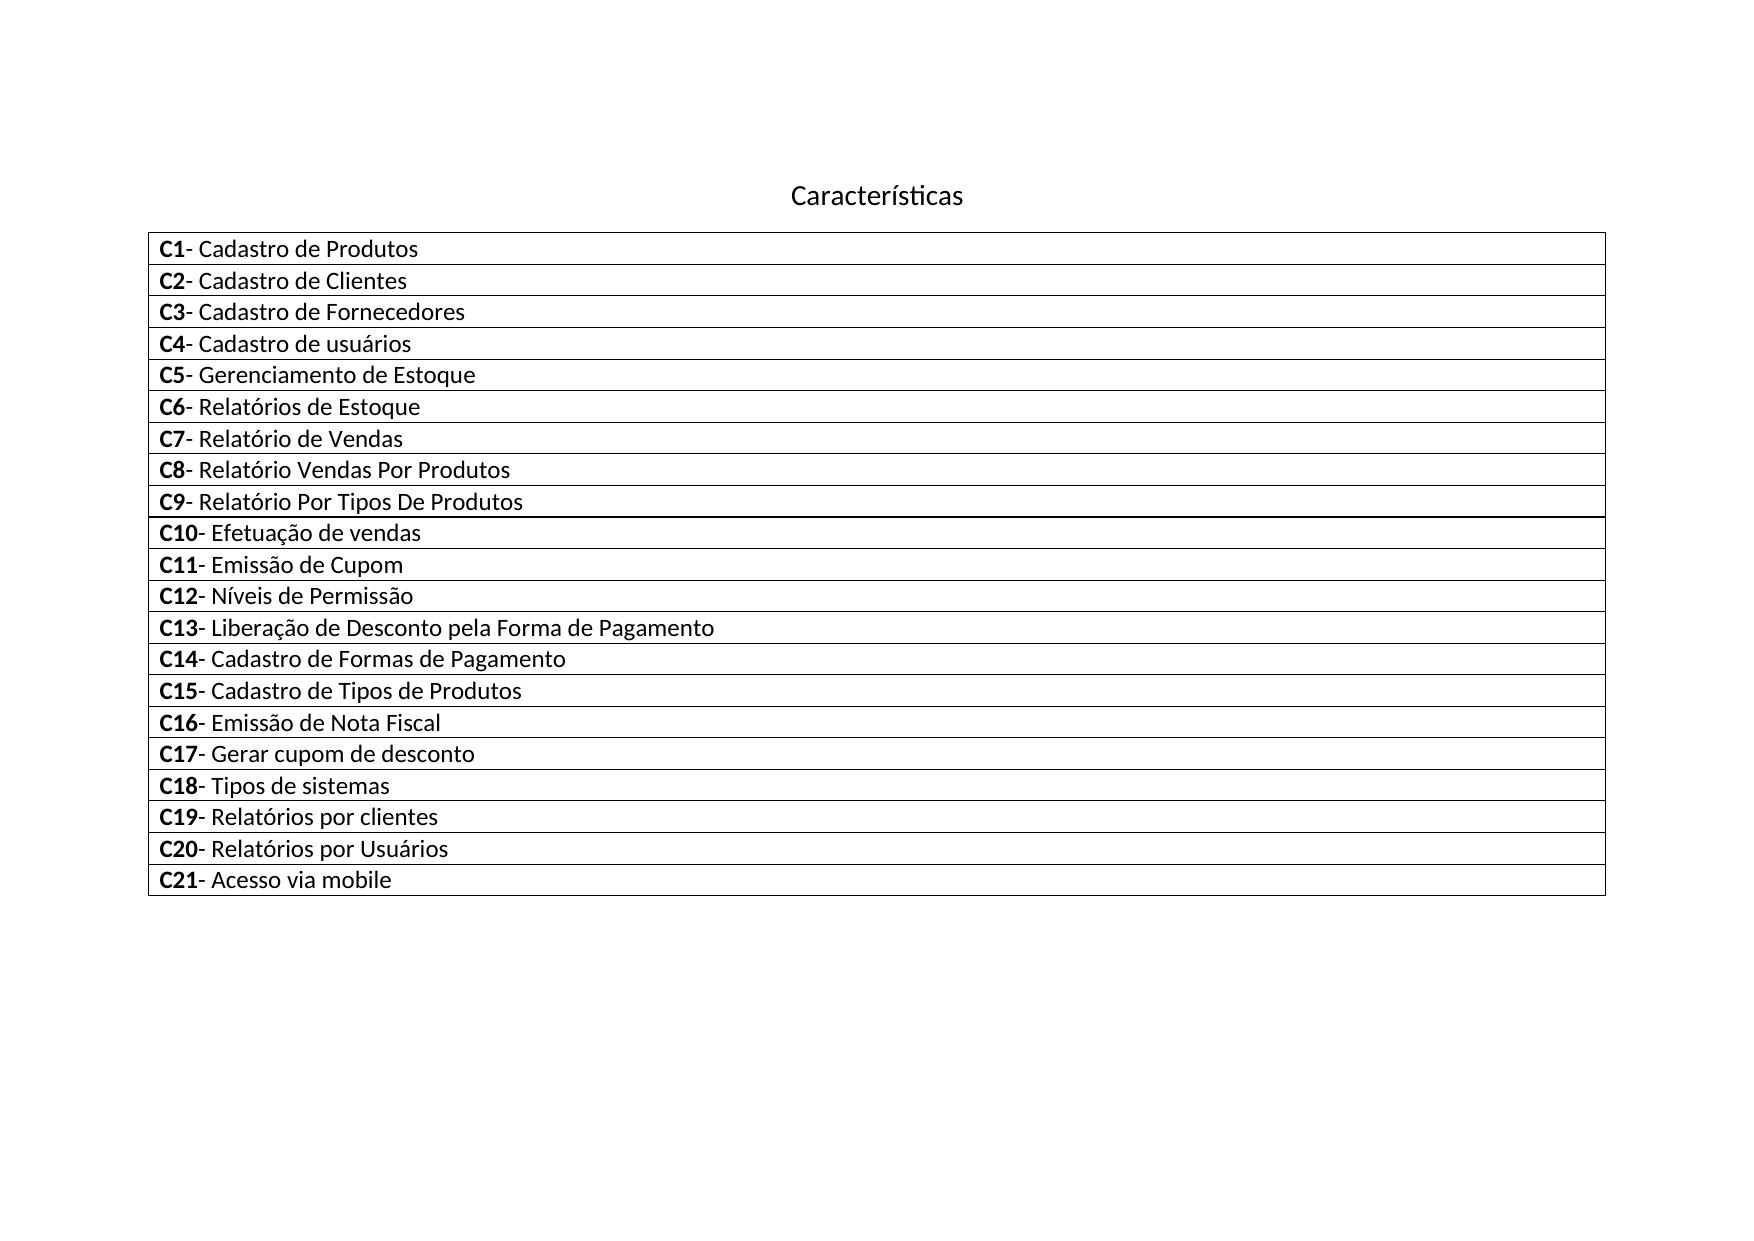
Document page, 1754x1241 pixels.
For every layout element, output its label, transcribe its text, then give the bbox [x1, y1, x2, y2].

table_cell C12- Níveis de Permissão [149, 581, 1605, 611]
table_cell C17- Gerar cupom de desconto [149, 738, 1605, 769]
table_cell C5- Gerenciamento de Estoque [149, 360, 1605, 390]
table_cell C21- Acesso via mobile [149, 865, 1605, 895]
table_cell C7- Relatório de Vendas [149, 423, 1605, 453]
table_cell C2- Cadastro de Clientes [149, 265, 1605, 295]
table_cell C19- Relatórios por clientes [149, 801, 1605, 832]
table_cell C16- Emissão de Nota Fiscal [149, 707, 1605, 737]
table_cell C3- Cadastro de Fornecedores [149, 296, 1605, 327]
table_header C1- Cadastro de Produtos [149, 233, 1605, 264]
table_cell C20- Relatórios por Usuários [149, 833, 1605, 863]
table_cell C13- Liberação de Desconto pela Forma de Pagamento [149, 612, 1605, 643]
table_cell C14- Cadastro de Formas de Pagamento [149, 644, 1605, 674]
table_cell C4- Cadastro de usuários [149, 328, 1605, 358]
table_cell C6- Relatórios de Estoque [149, 391, 1605, 422]
table_cell C10- Efetuação de vendas [149, 518, 1605, 548]
table_cell C8- Relatório Vendas Por Produtos [149, 454, 1605, 485]
text Características [148, 177, 1606, 213]
table_cell C15- Cadastro de Tipos de Produtos [149, 675, 1605, 706]
table_cell C11- Emissão de Cupom [149, 549, 1605, 579]
table_cell C9- Relatório Por Tipos De Produtos [149, 486, 1605, 516]
table_cell C18- Tipos de sistemas [149, 770, 1605, 800]
